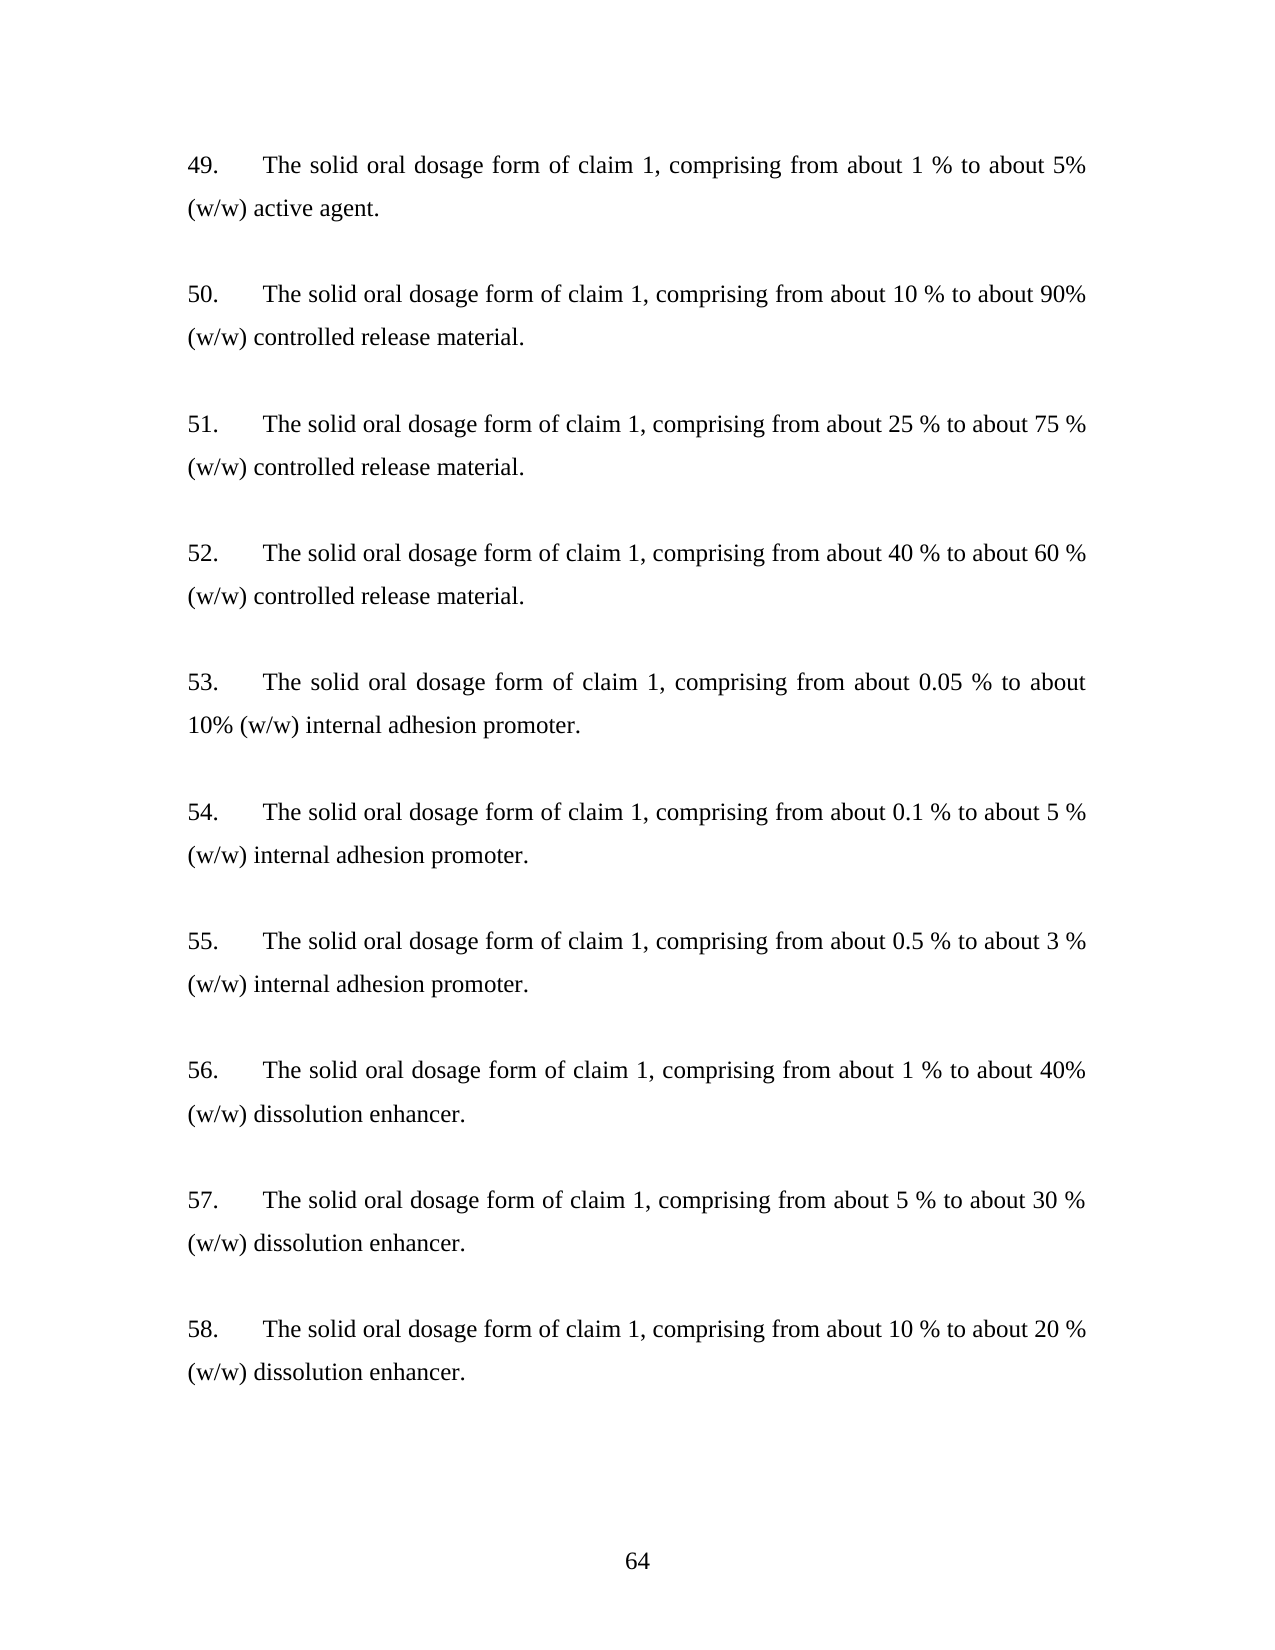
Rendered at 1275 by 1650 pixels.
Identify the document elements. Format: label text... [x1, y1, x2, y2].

list The solid oral dosage form of claim 1, comprising from about 1 % to about 5% (w/w) active agent. [187, 150, 1087, 222]
list The solid oral dosage form of claim 1, comprising from about 25 % to about 75 % (w/w) controlled release material. [187, 409, 1087, 481]
list The solid oral dosage form of claim 1, comprising from about 0.1 % to about 5 % (w/w) internal adhesion promoter. [187, 797, 1087, 869]
list The solid oral dosage form of claim 1, comprising from about 1 % to about 40% (w/w) dissolution enhancer. [187, 1056, 1087, 1127]
list The solid oral dosage form of claim 1, comprising from about 10 % to about 20 % (w/w) dissolution enhancer. [187, 1314, 1087, 1386]
list The solid oral dosage form of claim 1, comprising from about 5 % to about 30 % (w/w) dissolution enhancer. [187, 1185, 1087, 1257]
list The solid oral dosage form of claim 1, comprising from about 0.05 % to about 10% (w/w) internal adhesion promoter. [187, 667, 1087, 739]
list The solid oral dosage form of claim 1, comprising from about 0.5 % to about 3 % (w/w) internal adhesion promoter. [187, 926, 1087, 998]
list The solid oral dosage form of claim 1, comprising from about 10 % to about 90% (w/w) controlled release material. [187, 279, 1087, 351]
list The solid oral dosage form of claim 1, comprising from about 40 % to about 60 % (w/w) controlled release material. [187, 538, 1087, 610]
